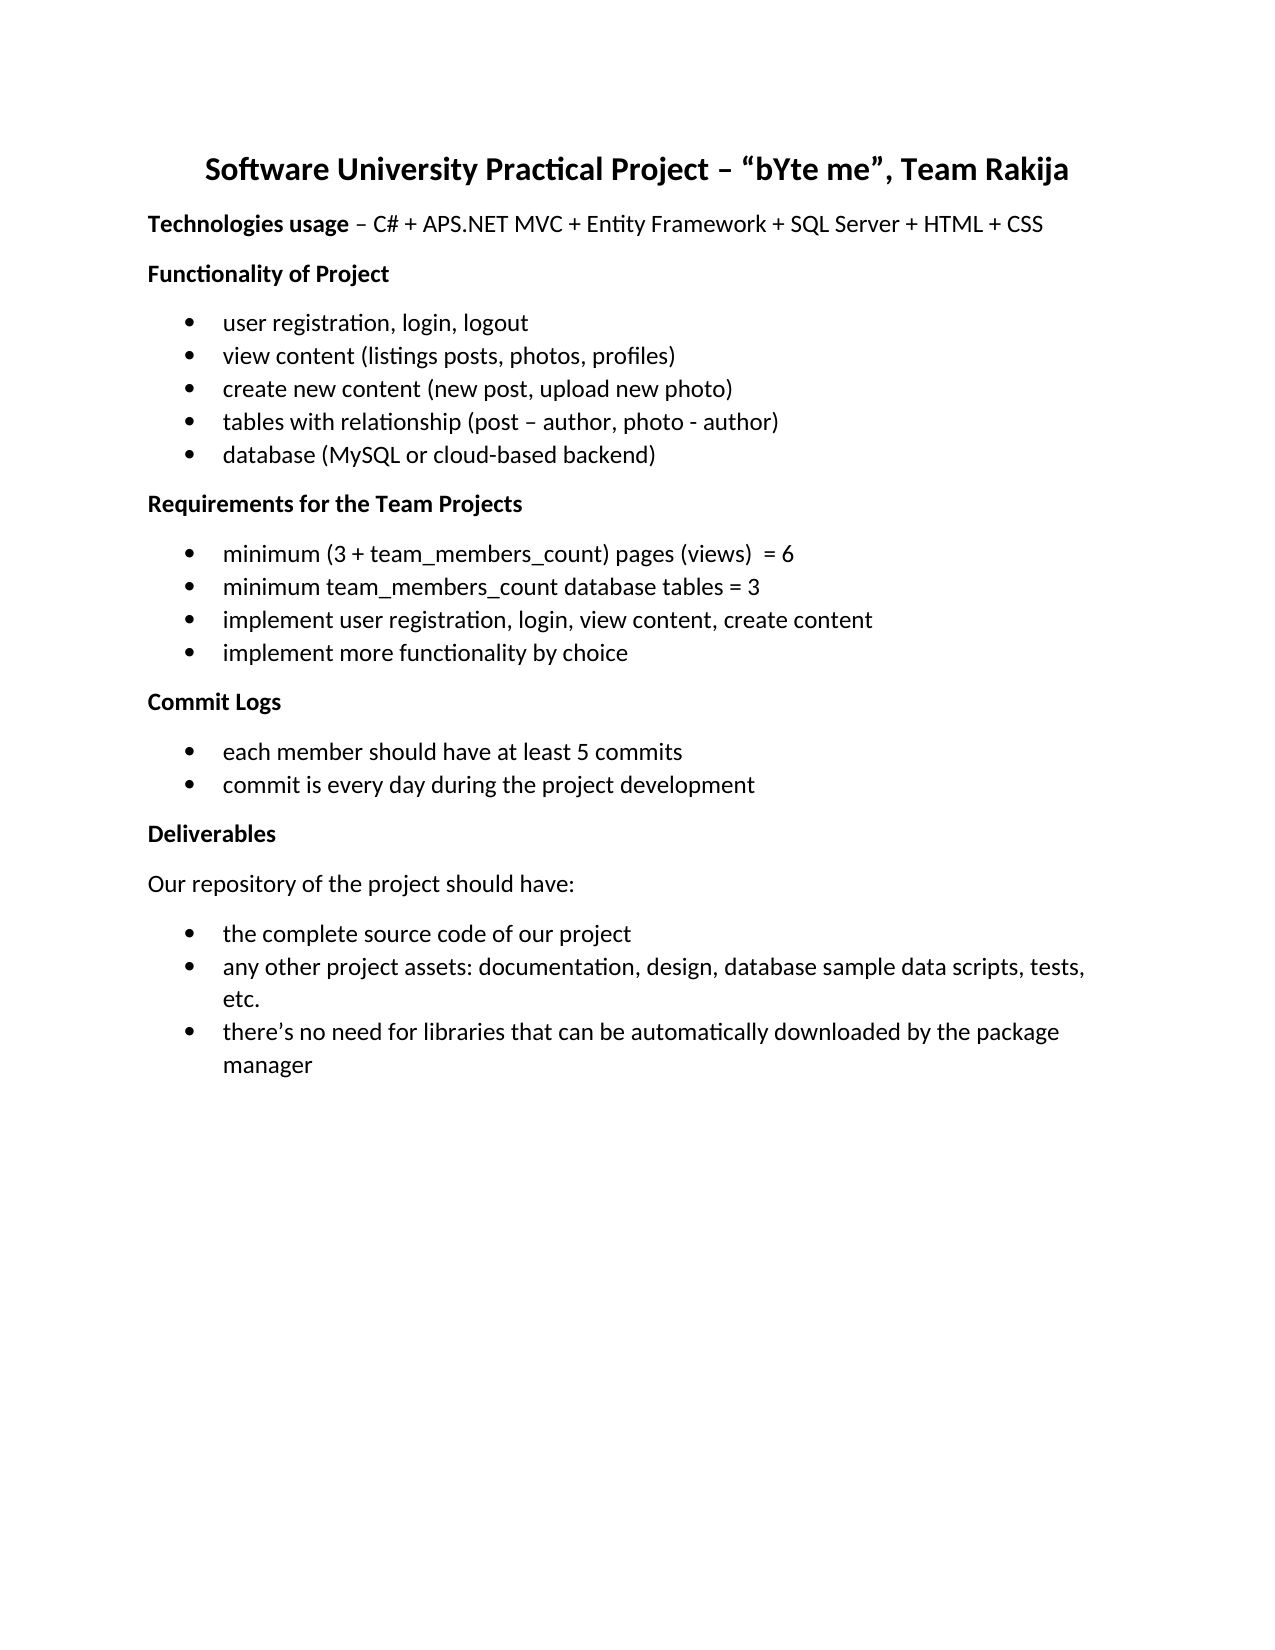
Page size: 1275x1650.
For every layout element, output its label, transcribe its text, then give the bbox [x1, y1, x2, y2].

text Deliverables [148, 819, 1127, 849]
list commit is every day during the project development [185, 769, 1127, 799]
list any other project assets: documentation, design, database sample data scripts, tests, etc. [185, 951, 1127, 1014]
text Requirements for the Team Projects [148, 489, 1127, 519]
list create new content (new post, upload new photo) [185, 373, 1127, 404]
text Commit Logs [148, 687, 1127, 717]
list implement more functionality by choice [185, 637, 1127, 667]
list minimum team_members_count database tables = 3 [185, 571, 1127, 602]
list implement user registration, login, view content, create content [185, 604, 1127, 634]
text Technologies usage – C# + APS.NET MVC + Entity Framework + SQL Server + HTML + CSS [148, 208, 1127, 239]
text Our repository of the project should have: [148, 868, 1127, 899]
list each member should have at least 5 commits [185, 736, 1127, 767]
list database (MySQL or cloud-based backend) [185, 439, 1127, 469]
list view content (listings posts, photos, profiles) [185, 340, 1127, 371]
list tables with relationship (post – author, photo - author) [185, 406, 1127, 437]
list there’s no need for libraries that can be automatically downloaded by the package manager [185, 1017, 1127, 1080]
text Software University Practical Project – “bYte me”, Team Rakija [148, 148, 1127, 188]
list the complete source code of our project [185, 918, 1127, 948]
list minimum (3 + team_members_count) pages (views) = 6 [185, 538, 1127, 569]
list user registration, login, logout [185, 307, 1127, 338]
text Functionality of Project [148, 258, 1127, 288]
